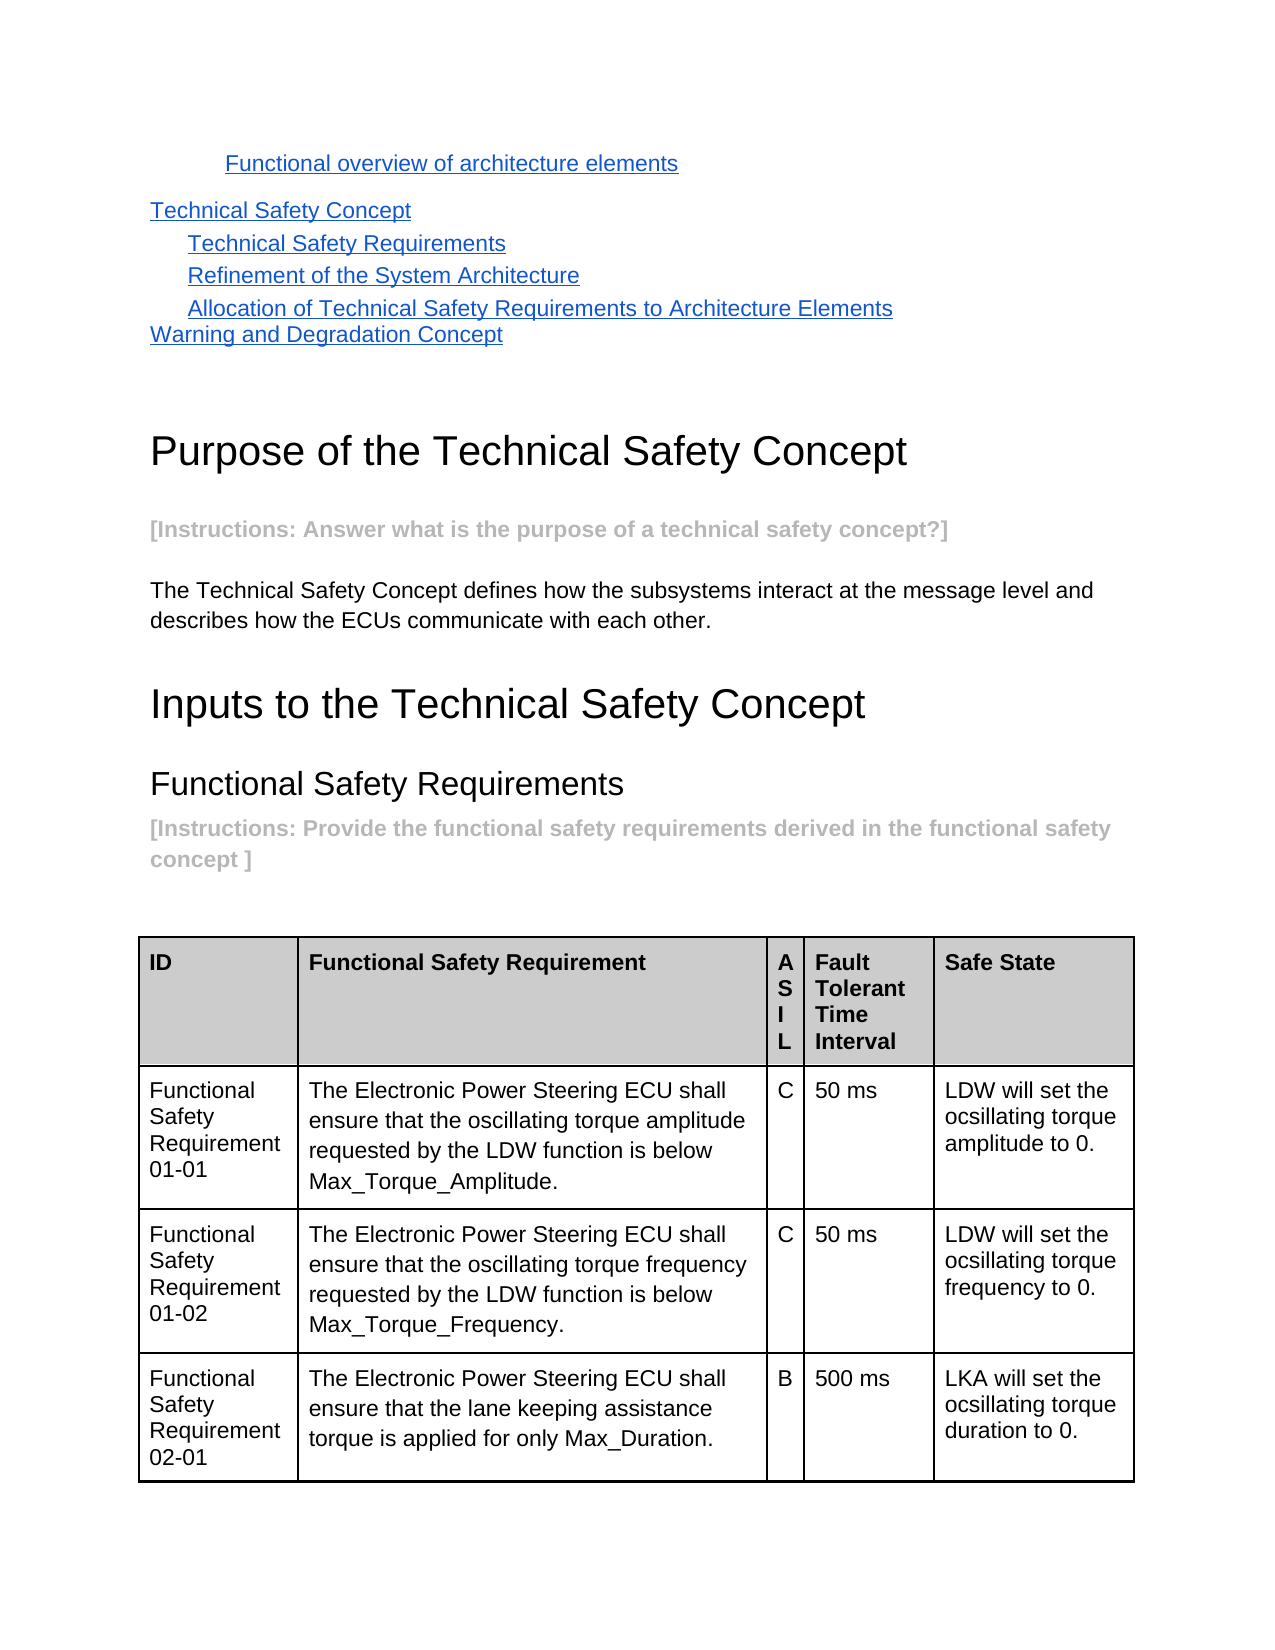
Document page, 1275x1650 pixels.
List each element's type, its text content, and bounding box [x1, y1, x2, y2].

table_cell LKA will set the ocsillating torque duration to 0. [935, 1354, 1133, 1480]
table_cell LDW will set the ocsillating torque frequency to 0. [935, 1210, 1133, 1352]
subtitle Purpose of the Technical Safety Concept [150, 426, 1125, 474]
table_cell 50 ms [805, 1067, 933, 1208]
table_cell The Electronic Power Steering ECU shall ensure that the oscillating torque amplitude requested by the LDW function is below Max_Torque_Amplitude. [299, 1067, 766, 1208]
table_cell Functional Safety Requirement 01-02 [140, 1210, 297, 1352]
table_header Fault Tolerant Time Interval [805, 938, 933, 1064]
table_header ASIL [768, 938, 803, 1064]
table_cell The Electronic Power Steering ECU shall ensure that the oscillating torque frequency requested by the LDW function is below Max_Torque_Frequency. [299, 1210, 766, 1352]
table_cell B [768, 1354, 803, 1480]
text [Instructions: Answer what is the purpose of a technical safety concept?] [150, 516, 1125, 543]
table_header ID [140, 938, 297, 1064]
text The Technical Safety Concept defines how the subsystems interact at the message level and describes how the ECUs communicate with each other. [150, 577, 1125, 633]
table_cell C [768, 1067, 803, 1208]
table_cell C [768, 1210, 803, 1352]
subtitle Inputs to the Technical Safety Concept [150, 679, 1125, 727]
table_cell 50 ms [805, 1210, 933, 1352]
table_cell Functional Safety Requirement 02-01 [140, 1354, 297, 1480]
table_cell Functional Safety Requirement 01-01 [140, 1067, 297, 1208]
table_cell LDW will set the ocsillating torque amplitude to 0. [935, 1067, 1133, 1208]
text [Instructions: Provide the functional safety requirements derived in the functional safety concept ] [150, 815, 1125, 872]
table_cell The Electronic Power Steering ECU shall ensure that the lane keeping assistance torque is applied for only Max_Duration. [299, 1354, 766, 1480]
table_cell 500 ms [805, 1354, 933, 1480]
table_header Safe State [935, 938, 1133, 1064]
table_header Functional Safety Requirement [299, 938, 766, 1064]
subtitle Functional Safety Requirements [150, 764, 1125, 803]
